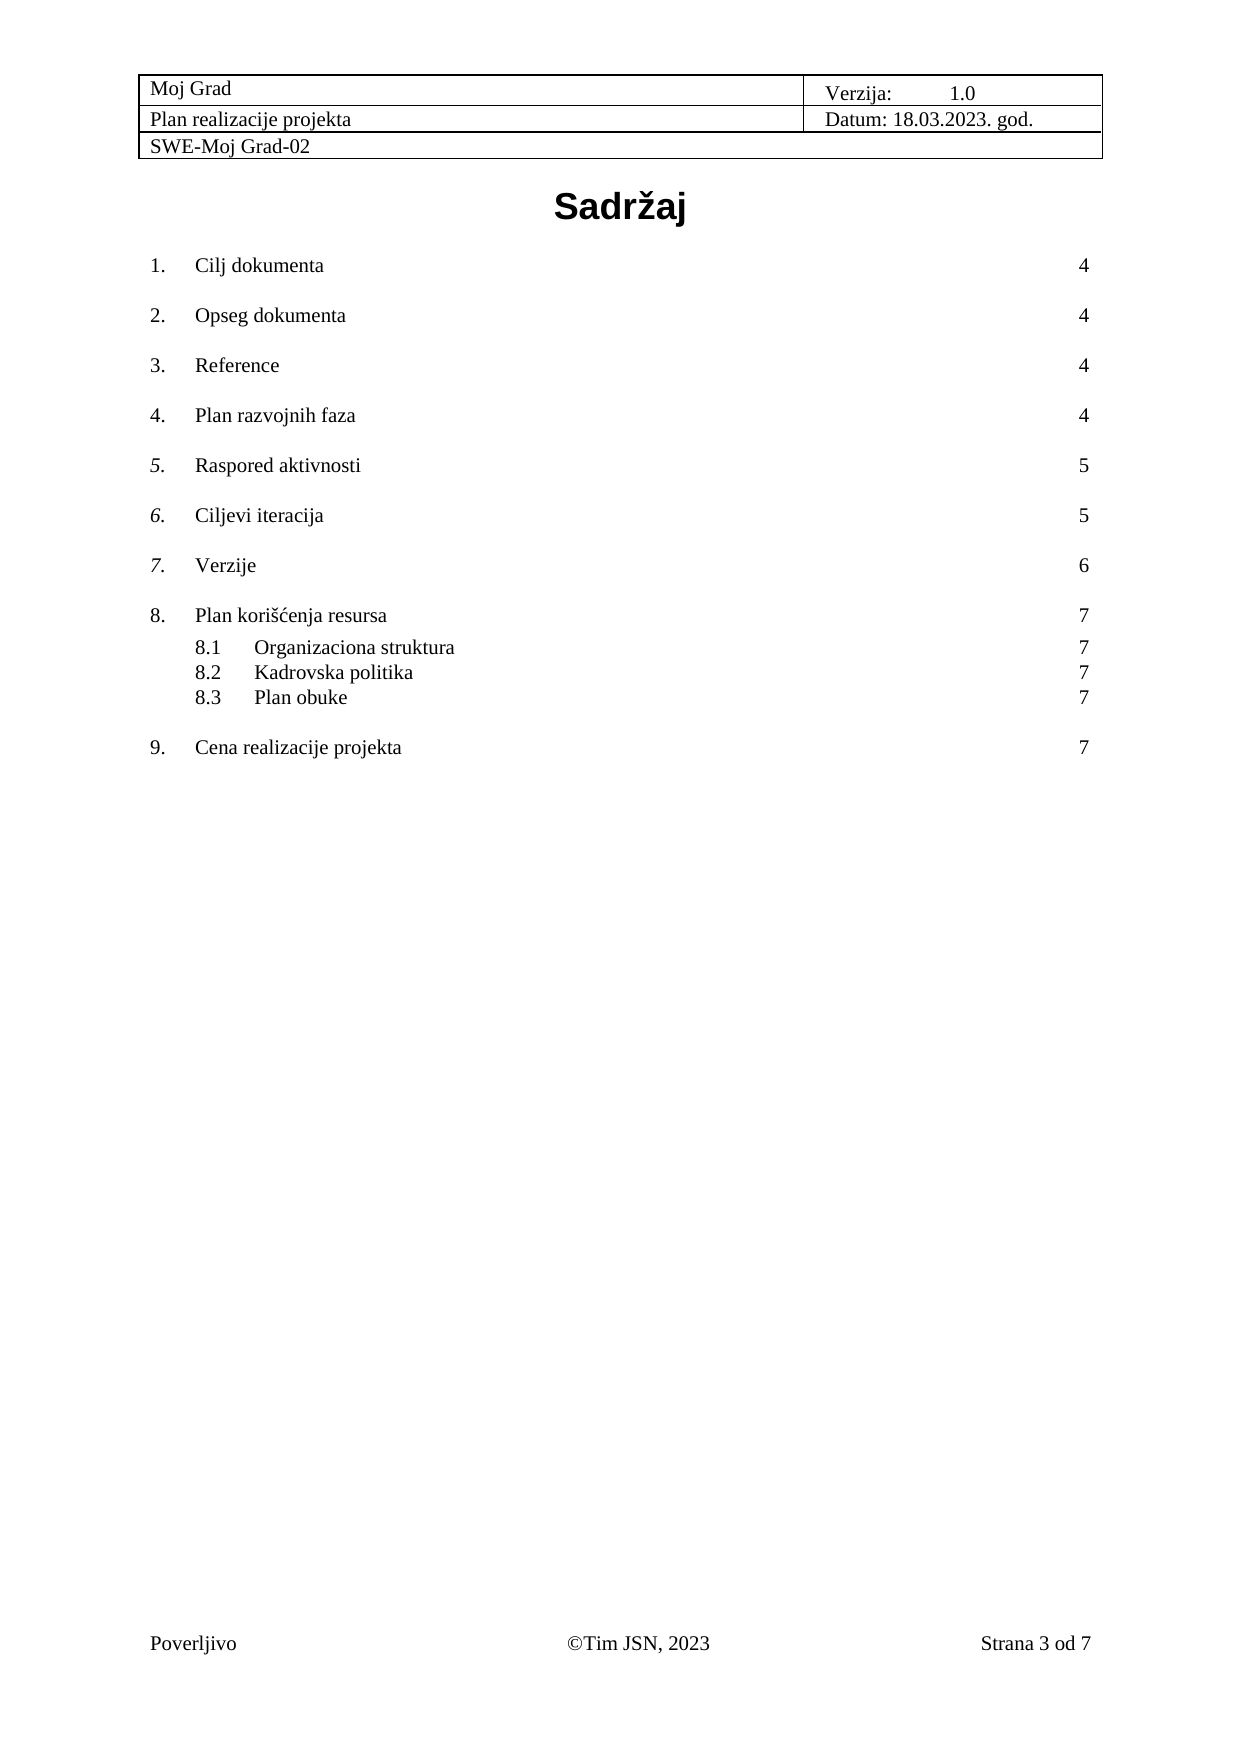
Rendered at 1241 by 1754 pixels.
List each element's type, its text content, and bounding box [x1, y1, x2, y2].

text 8. Plan korišćenja resursa 7 [150, 602, 1015, 627]
text 8.3 Plan obuke 7 [195, 684, 1015, 709]
text 7. Verzije 6 [150, 552, 1015, 577]
text 9. Cena realizacije projekta 7 [150, 734, 1015, 759]
text 6. Ciljevi iteracija 5 [150, 502, 1015, 527]
title Sadržaj [150, 184, 1090, 227]
text 2. Opseg dokumenta 4 [150, 302, 1015, 327]
text 3. Reference 4 [150, 352, 1015, 377]
text 8.1 Organizaciona struktura 7 [195, 634, 1015, 659]
text 4. Plan razvojnih faza 4 [150, 402, 1015, 427]
text 8.2 Kadrovska politika 7 [195, 659, 1015, 684]
text 5. Raspored aktivnosti 5 [150, 452, 1015, 477]
text 1. Cilj dokumenta 4 [150, 252, 1015, 277]
